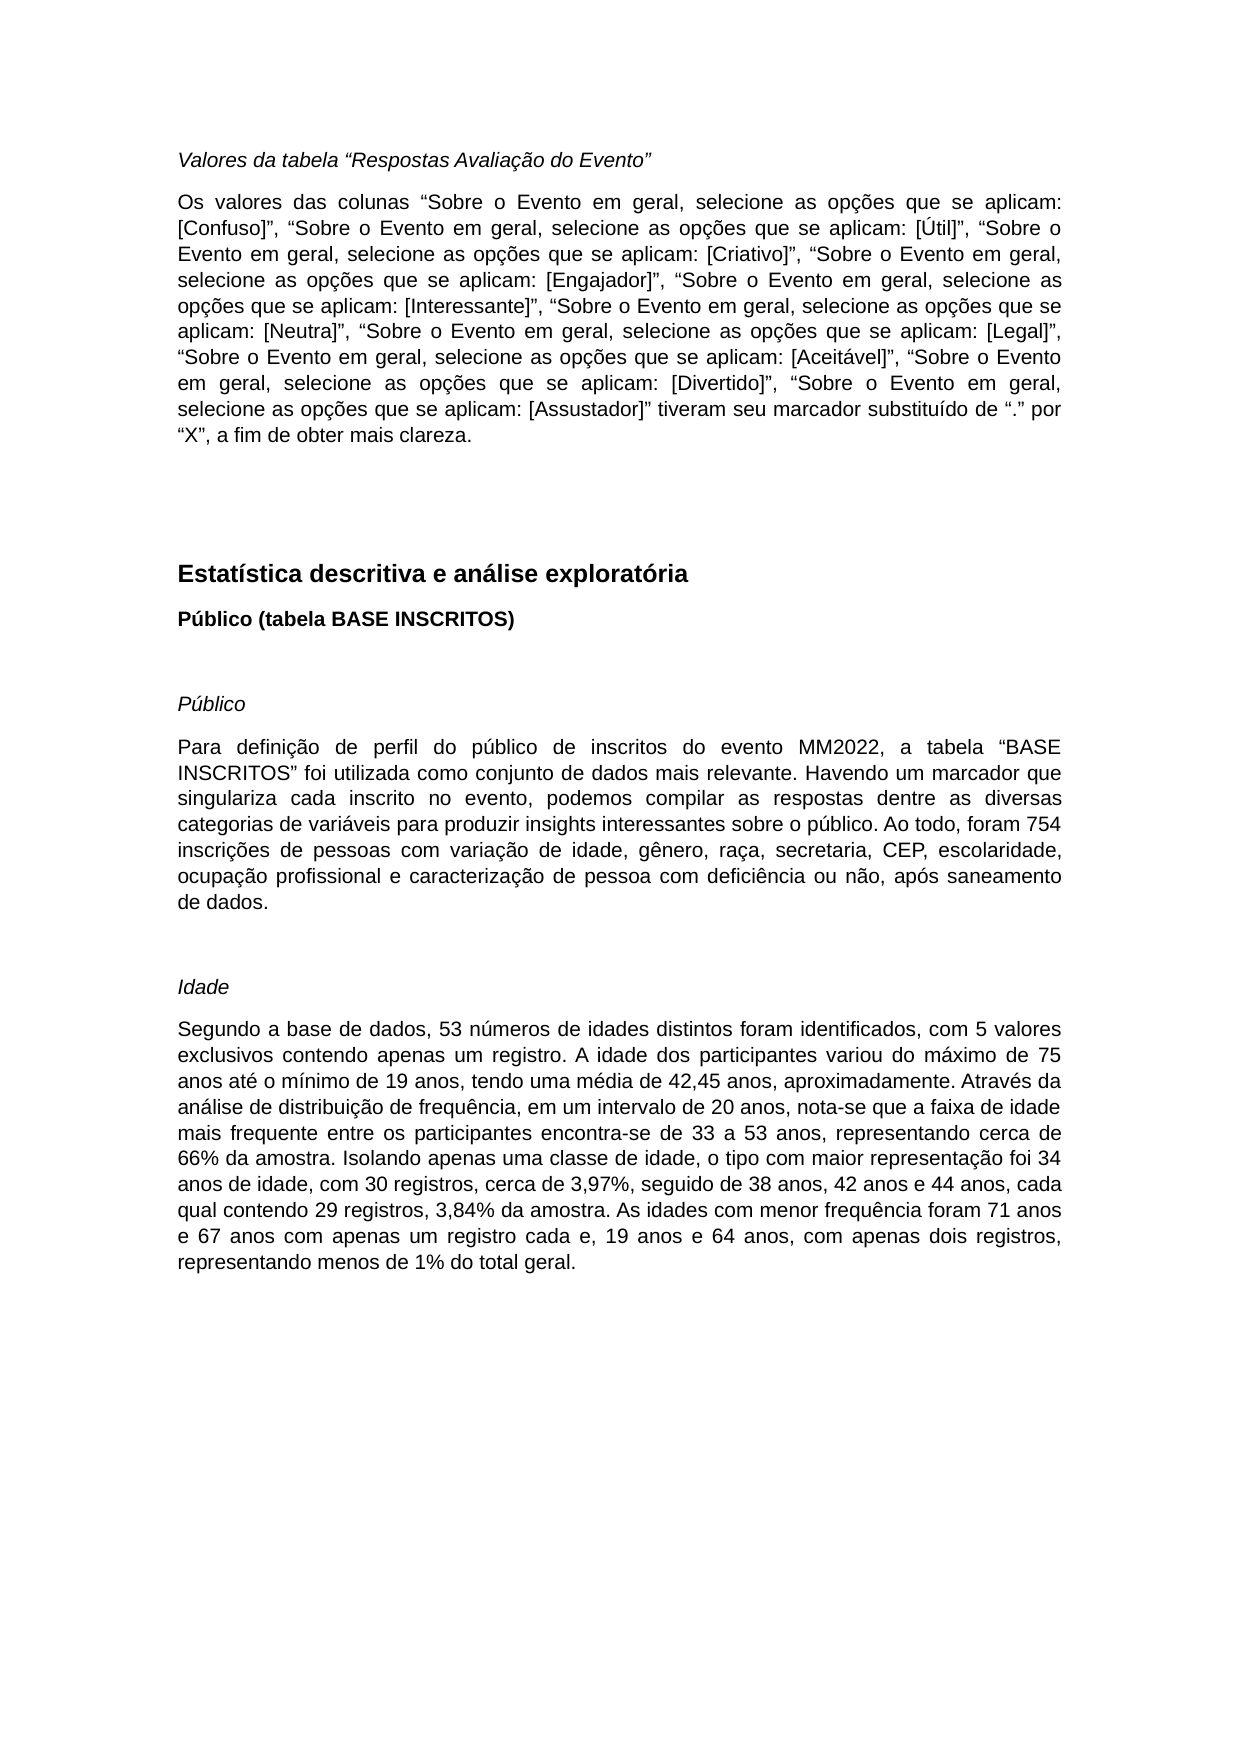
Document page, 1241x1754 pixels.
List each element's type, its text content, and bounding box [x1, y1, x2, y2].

text Para definição de perfil do público de inscritos do evento MM2022, a tabela “BASE INSCRITOS” foi utilizada como conjunto de dados mais relevante. Havendo um marcador que singulariza cada inscrito no evento, podemos compilar as respostas dentre as diversas categorias de variáveis para produzir insights interessantes sobre o público. Ao todo, foram 754 inscrições de pessoas com variação de idade, gênero, raça, secretaria, CEP, escolaridade, ocupação profissional e caracterização de pessoa com deficiência ou não, após saneamento de dados. [177, 734, 1063, 913]
text Público [177, 692, 1063, 716]
text Público (tabela BASE INSCRITOS) [177, 607, 1063, 631]
text Idade [177, 974, 1063, 998]
text Estatística descritiva e análise exploratória [177, 559, 1063, 588]
text Valores da tabela “Respostas Avaliação do Evento” [177, 148, 1063, 172]
text Os valores das colunas “Sobre o Evento em geral, selecione as opções que se aplicam: [Confuso]”, “Sobre o Evento em geral, selecione as opções que se aplicam: [Útil]”, “Sobre o Evento em geral, selecione as opções que se aplicam: [Criativo]”, “Sobre o Evento em geral, selecione as opções que se aplicam: [Engajador]”, “Sobre o Evento em geral, selecione as opções que se aplicam: [Interessante]”, “Sobre o Evento em geral, selecione as opções que se aplicam: [Neutra]”, “Sobre o Evento em geral, selecione as opções que se aplicam: [Legal]”, “Sobre o Evento em geral, selecione as opções que se aplicam: [Aceitável]”, “Sobre o Evento em geral, selecione as opções que se aplicam: [Divertido]”, “Sobre o Evento em geral, selecione as opções que se aplicam: [Assustador]” tiveram seu marcador substituído de “.” por “X”, a fim de obter mais clareza. [177, 190, 1063, 447]
text Segundo a base de dados, 53 números de idades distintos foram identificados, com 5 valores exclusivos contendo apenas um registro. A idade dos participantes variou do máximo de 75 anos até o mínimo de 19 anos, tendo uma média de 42,45 anos, aproximadamente. Através da análise de distribuição de frequência, em um intervalo de 20 anos, nota-se que a faixa de idade mais frequente entre os participantes encontra-se de 33 a 53 anos, representando cerca de 66% da amostra. Isolando apenas uma classe de idade, o tipo com maior representação foi 34 anos de idade, com 30 registros, cerca de 3,97%, seguido de 38 anos, 42 anos e 44 anos, cada qual contendo 29 registros, 3,84% da amostra. As idades com menor frequência foram 71 anos e 67 anos com apenas um registro cada e, 19 anos e 64 anos, com apenas dois registros, representando menos de 1% do total geral. [177, 1017, 1063, 1273]
